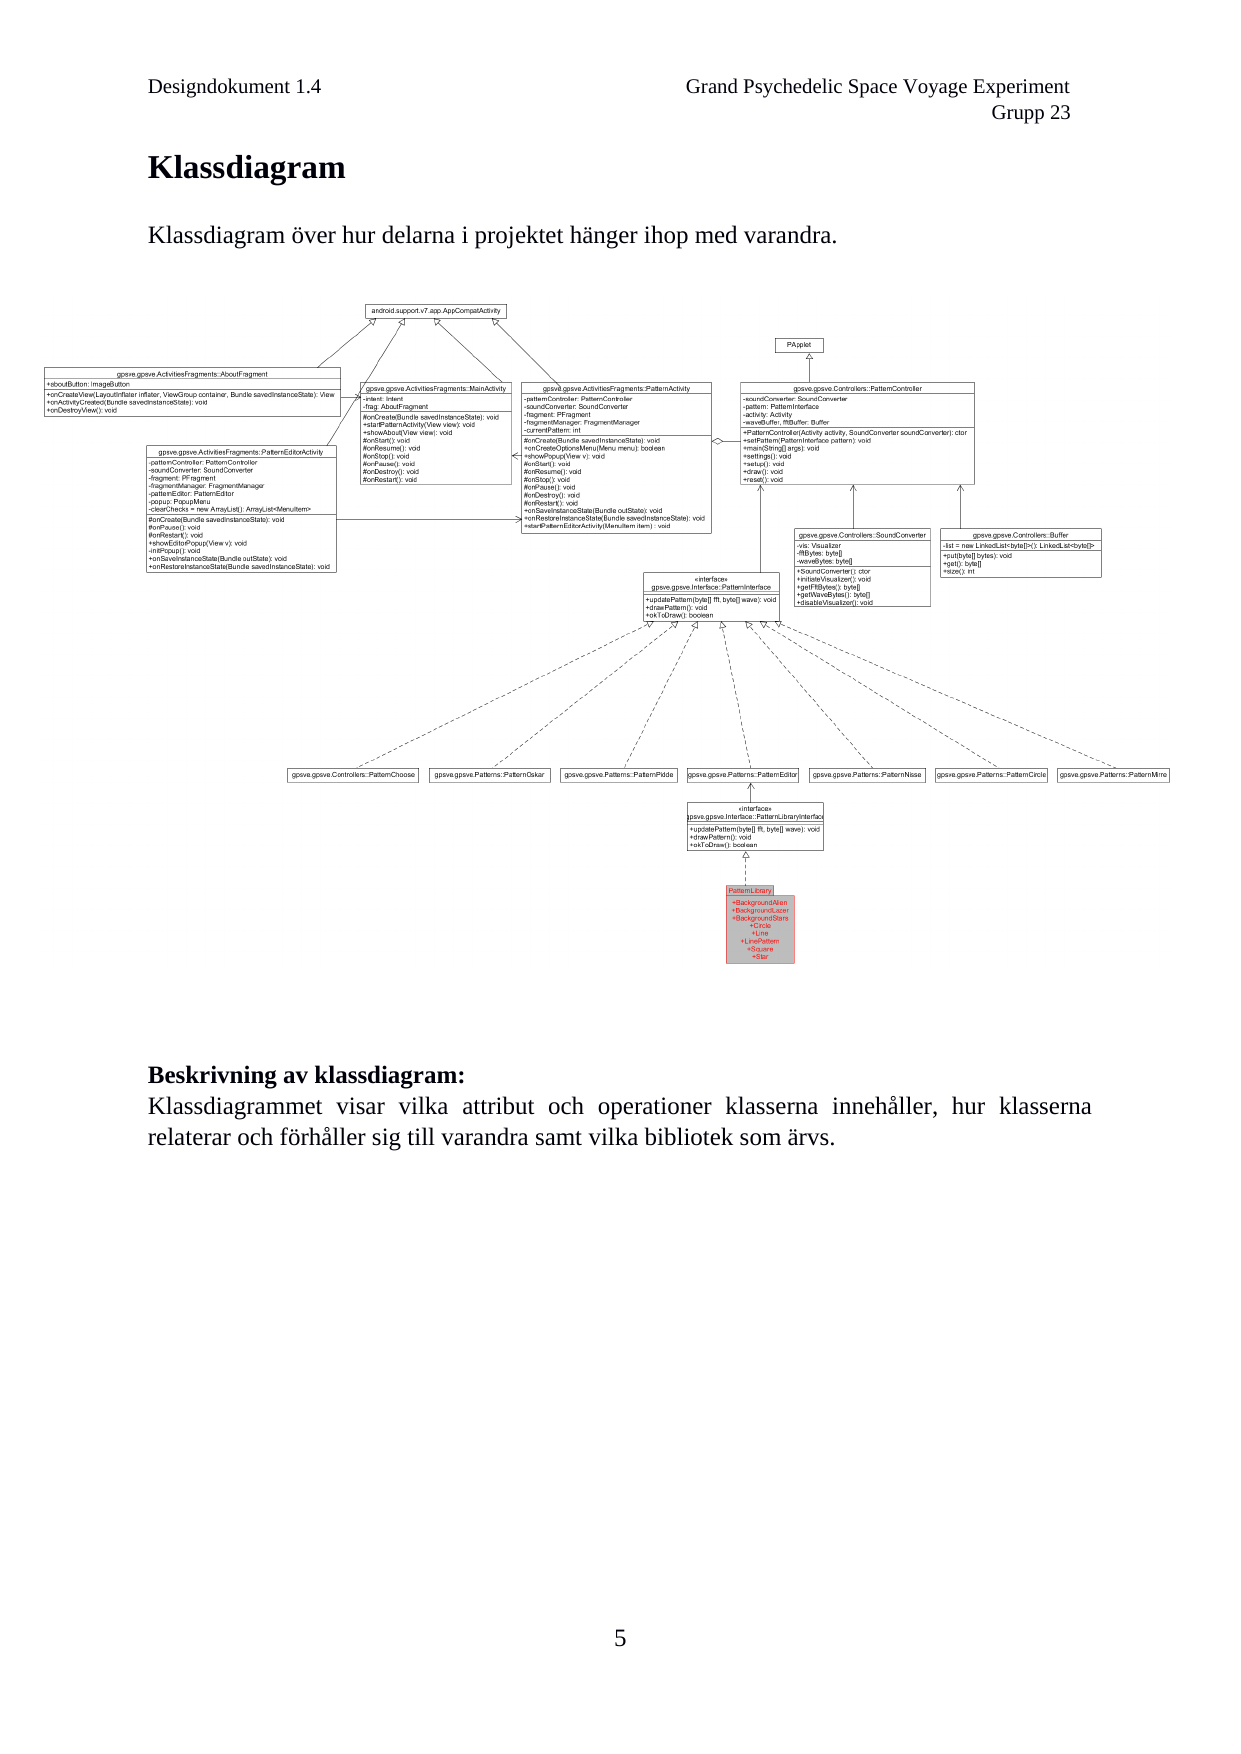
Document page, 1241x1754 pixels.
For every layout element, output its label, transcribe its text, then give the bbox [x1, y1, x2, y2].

text Klassdiagram över hur delarna i projektet hänger ihop med varandra. [148, 220, 1093, 249]
picture [34, 295, 1173, 969]
text Klassdiagrammet visar vilka attribut och operationer klasserna innehåller, hur klasserna relaterar och förhåller sig till varandra samt vilka bibliotek som ärvs. [148, 1091, 1093, 1151]
subtitle Klassdiagram [148, 148, 1093, 186]
text Beskrivning av klassdiagram: [148, 1060, 1093, 1089]
